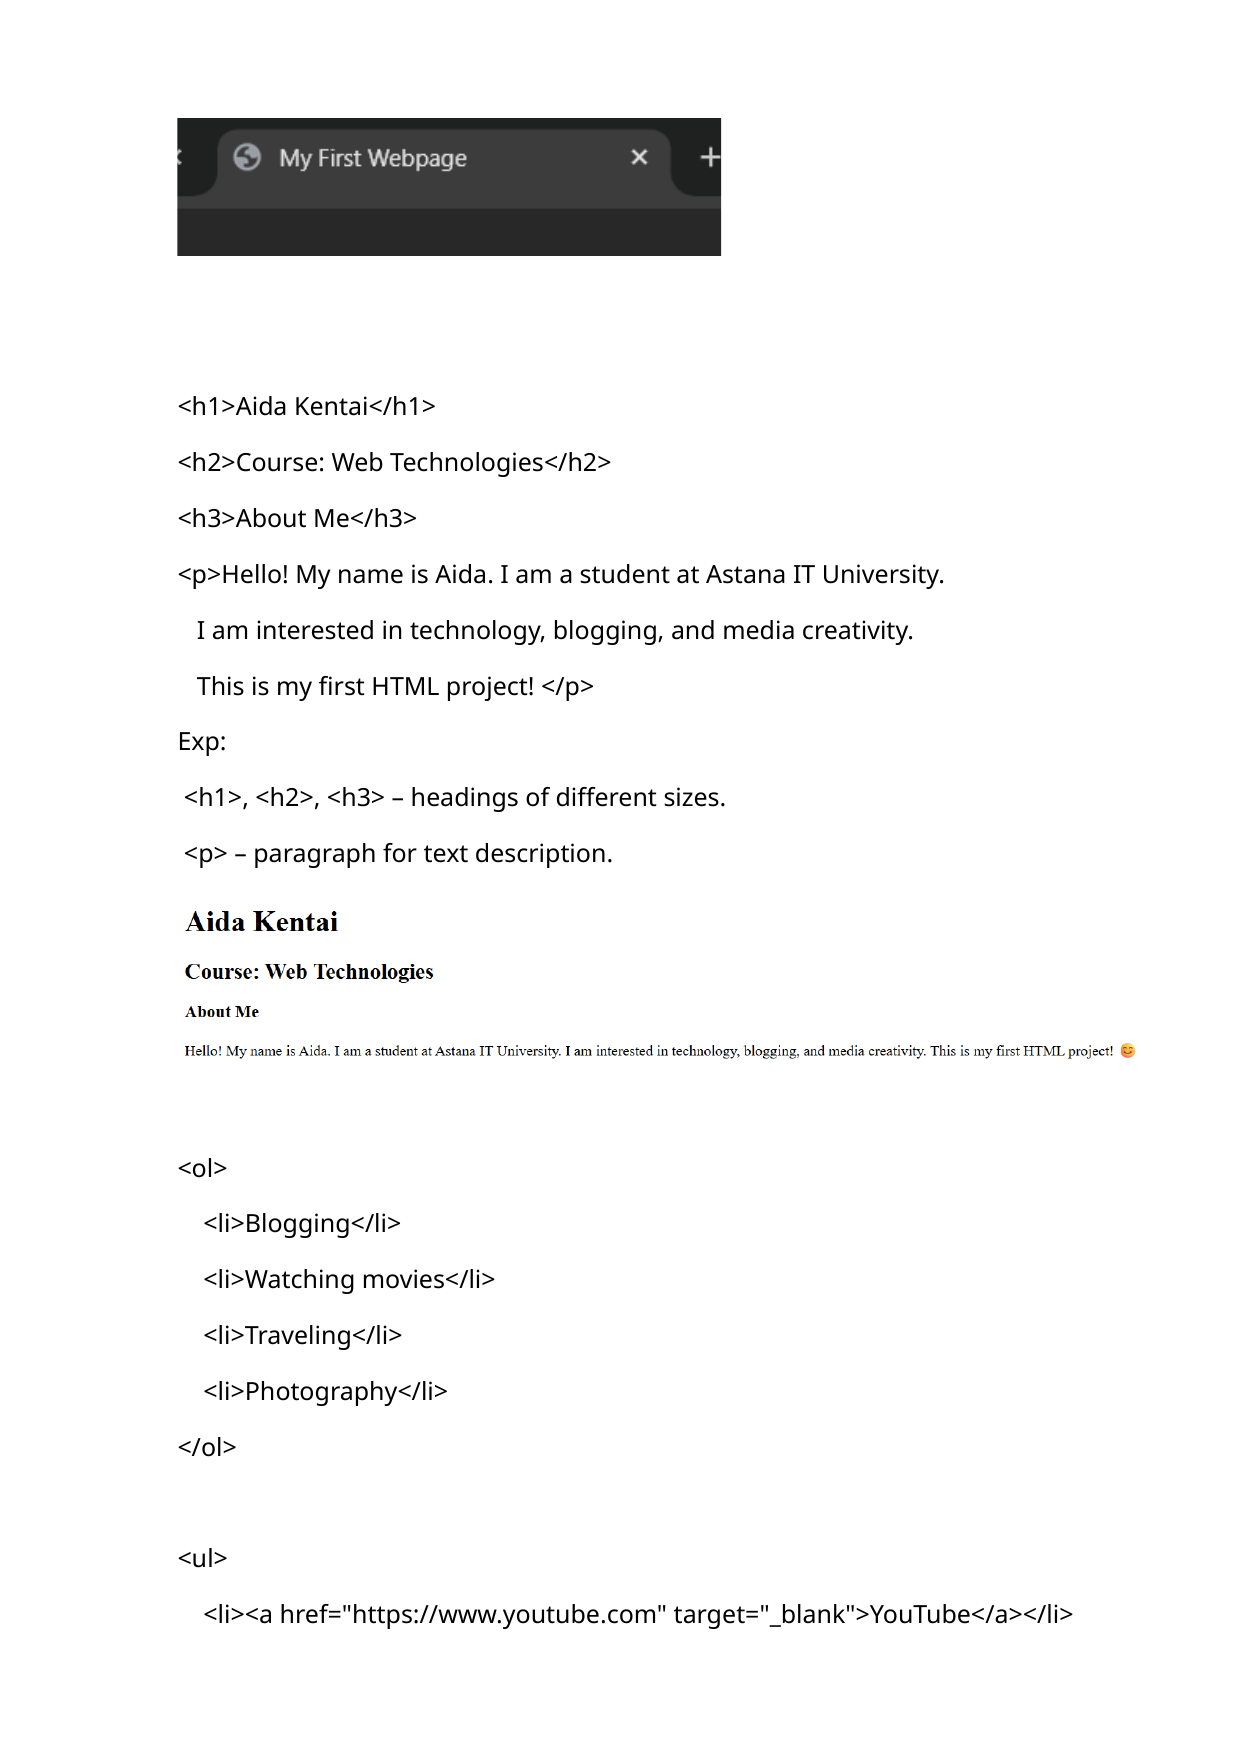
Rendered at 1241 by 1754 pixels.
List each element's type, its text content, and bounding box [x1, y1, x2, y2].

text <li><a href="https://www.youtube.com" target="_blank">YouTube</a></li> [177, 1597, 1152, 1631]
text <li>Photography</li> [177, 1374, 1152, 1408]
text </ol> [177, 1429, 1152, 1463]
text <h1>Aida Kentai</h1> [177, 389, 1152, 423]
text <li>Blogging</li> [177, 1206, 1152, 1240]
text Exp: [177, 724, 1152, 758]
text <p> – paragraph for text description. [177, 836, 1152, 870]
text <ul> [177, 1541, 1152, 1575]
text This is my first HTML project! </p> [177, 668, 1152, 702]
text <h2>Course: Web Technologies</h2> [177, 445, 1152, 479]
picture [177, 118, 722, 256]
text <li>Traveling</li> [177, 1318, 1152, 1352]
text <h3>About Me</h3> [177, 501, 1152, 535]
text I am interested in technology, blogging, and media creativity. [177, 612, 1152, 646]
text <p>Hello! My name is Aida. I am a student at Astana IT University. [177, 557, 1152, 591]
picture [177, 891, 1152, 1073]
text <h1>, <h2>, <h3> – headings of different sizes. [177, 780, 1152, 814]
text <ol> [177, 1150, 1152, 1184]
text <li>Watching movies</li> [177, 1262, 1152, 1296]
